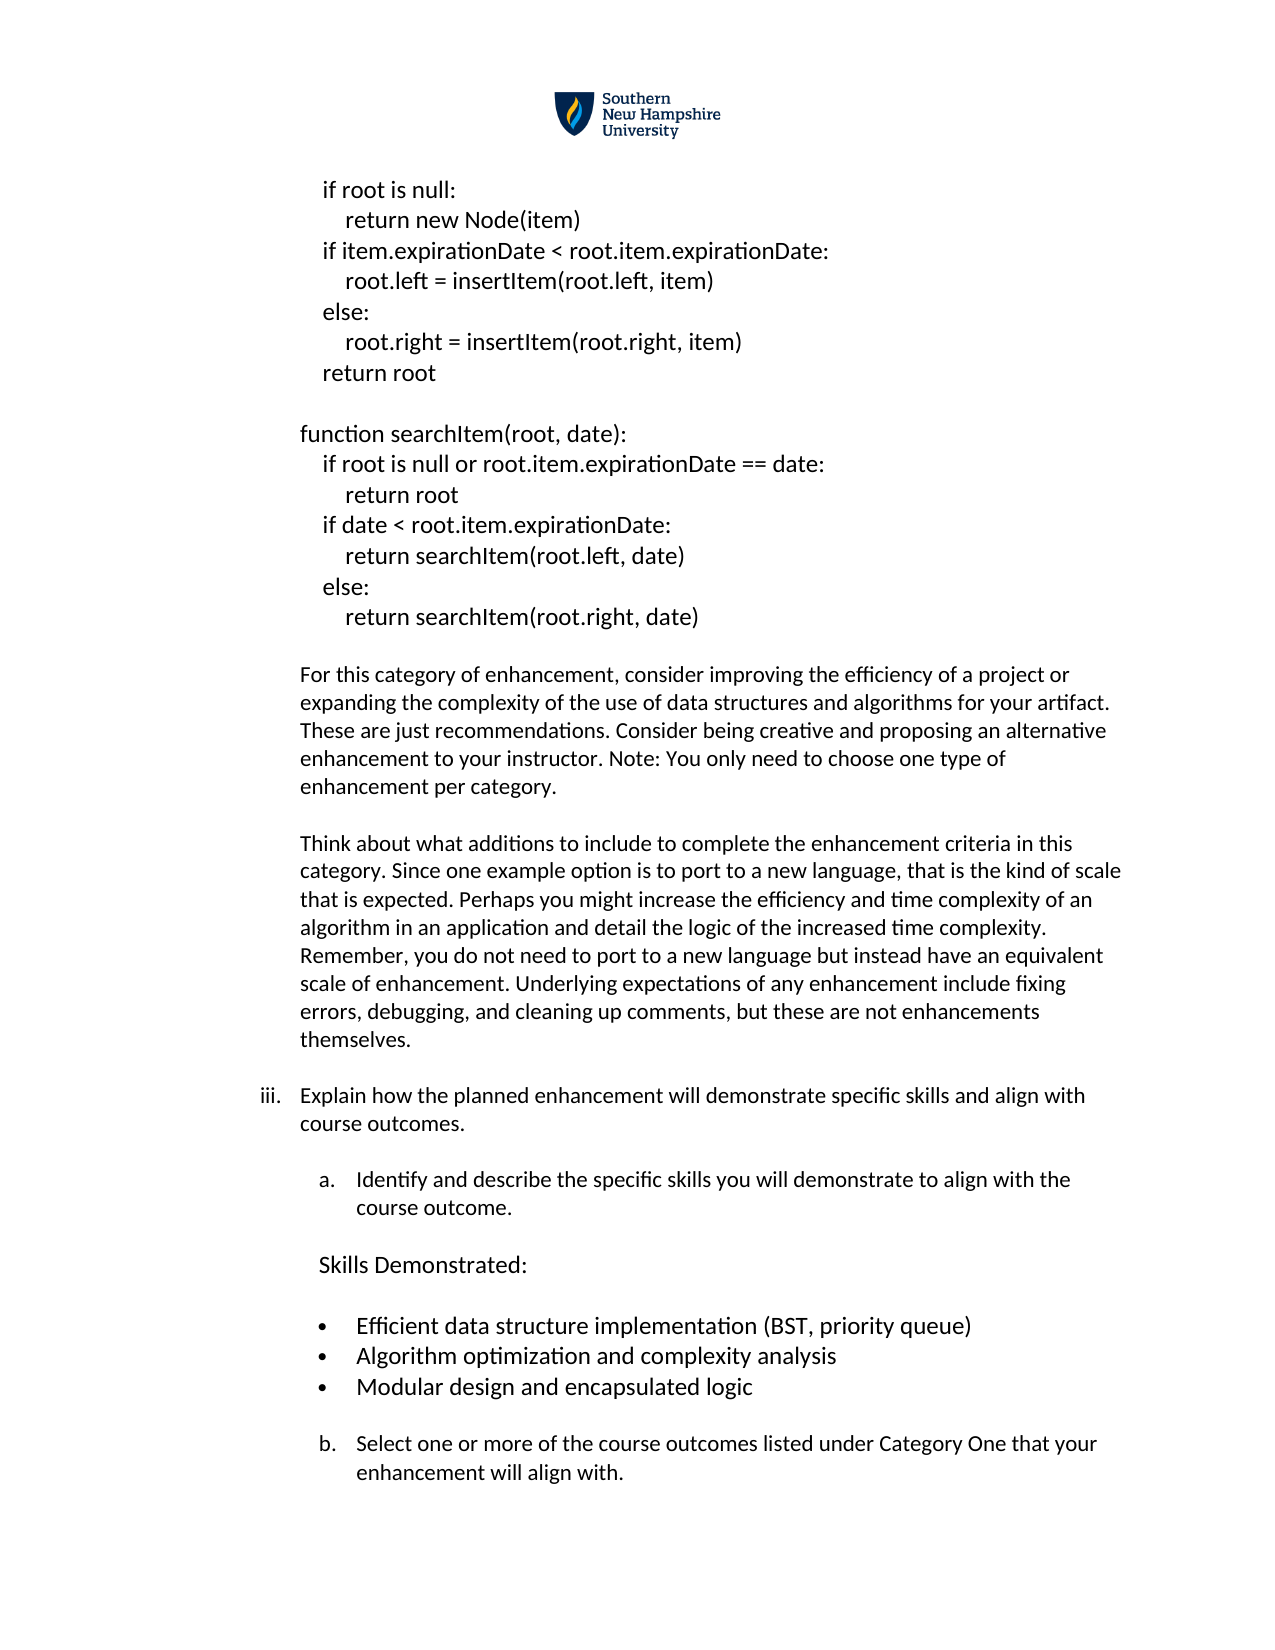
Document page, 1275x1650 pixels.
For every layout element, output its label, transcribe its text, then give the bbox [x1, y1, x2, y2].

text if root is null or root.item.expirationDate == date: [225, 449, 1125, 479]
list Identify and describe the specific skills you will demonstrate to align with the course outcome. [319, 1165, 1125, 1221]
text return searchItem(root.right, date) [225, 601, 1125, 632]
text return new Node(item) [225, 204, 1125, 235]
text else: [225, 296, 1125, 327]
text For this category of enhancement, consider improving the efficiency of a project or expanding the complexity of the use of data structures and algorithms for your artifact. These are just recommendations. Consider being creative and proposing an alternative enhancement to your instructor. Note: You only need to choose one type of enhancement per category. [300, 660, 1125, 800]
list Efficient data structure implementation (BST, priority queue) [319, 1310, 1125, 1341]
text root.left = insertItem(root.left, item) [225, 266, 1125, 296]
text return root [225, 357, 1125, 388]
list Explain how the planned enhancement will demonstrate specific skills and align with course outcomes. [281, 1081, 1125, 1137]
picture [546, 75, 729, 154]
text if root is null: [225, 174, 1125, 204]
text else: [225, 571, 1125, 601]
text Skills Demonstrated: [244, 1249, 1125, 1279]
list Modular design and encapsulated logic [319, 1371, 1125, 1402]
text if date < root.item.expirationDate: [225, 510, 1125, 540]
list Algorithm optimization and complexity analysis [319, 1341, 1125, 1371]
text root.right = insertItem(root.right, item) [225, 327, 1125, 357]
text return root [225, 479, 1125, 510]
text if item.expirationDate < root.item.expirationDate: [225, 235, 1125, 266]
list Select one or more of the course outcomes listed under Category One that your enhancement will align with. [319, 1429, 1125, 1486]
text return searchItem(root.left, date) [225, 540, 1125, 571]
text Think about what additions to include to complete the enhancement criteria in this category. Since one example option is to port to a new language, that is the kind of scale that is expected. Perhaps you might increase the efficiency and time complexity of an algorithm in an application and detail the logic of the increased time complexity. Remember, you do not need to port to a new language but instead have an equivalent scale of enhancement. Underlying expectations of any enhancement include fixing errors, debugging, and cleaning up comments, but these are not enhancements themselves. [300, 829, 1125, 1053]
text function searchItem(root, date): [225, 418, 1125, 449]
